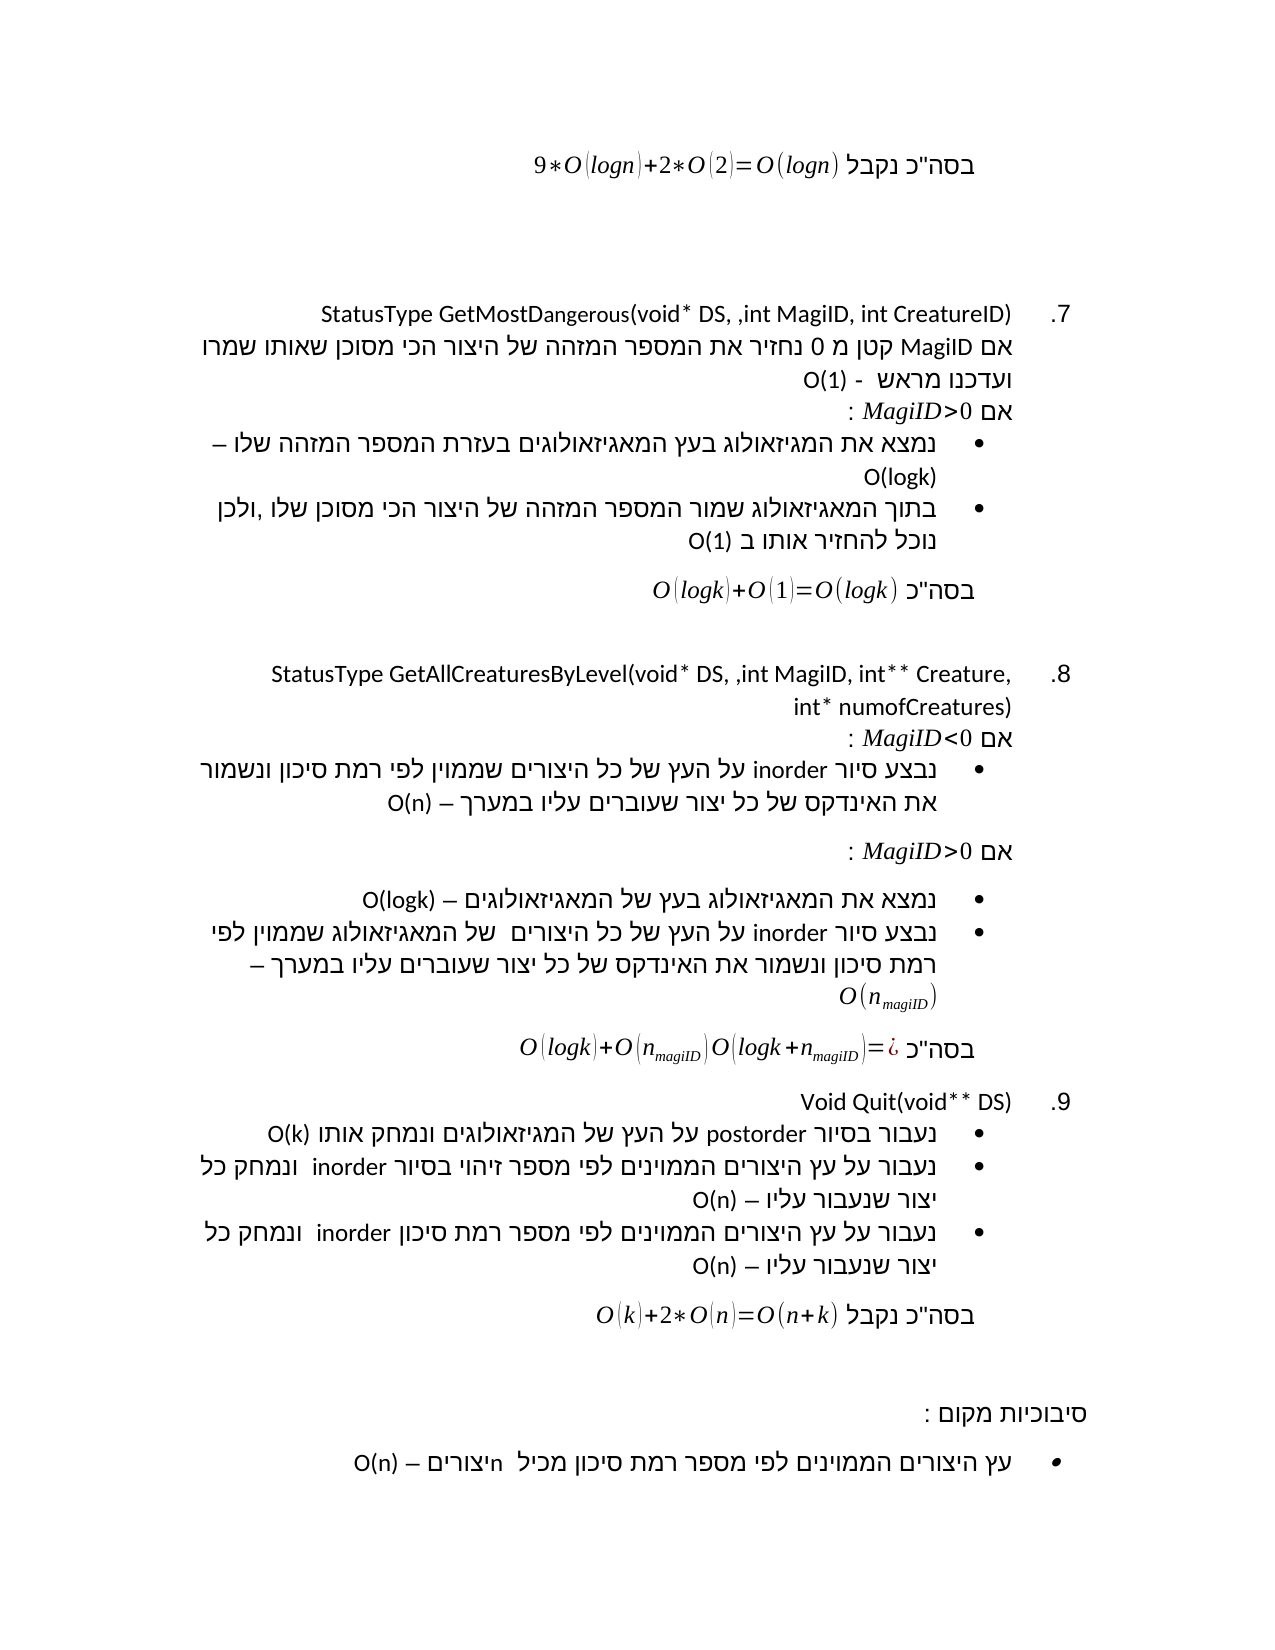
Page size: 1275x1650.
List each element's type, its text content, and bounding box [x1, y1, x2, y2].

list נבצע סיור inorder על העץ של כל היצורים של המאגיזאולוג שממוין לפי רמת סיכון ונשמור את האינדקס של כל יצור שעוברים עליו במערך – [187, 918, 975, 1013]
text בסה"כ נקבל [187, 150, 975, 181]
text בסה"כ נקבל [187, 1300, 975, 1331]
text בסה"כ [187, 1032, 975, 1067]
text סיבוכיות מקום : [187, 1399, 1087, 1428]
list נעבור בסיור postorder על העץ של המגיזאולוגים ונמחק אותו O(k) [187, 1119, 975, 1149]
list StatusType GetAllCreaturesByLevel(void* DS, ,int MagiID, int** Creature, int* numofCreatures) [187, 658, 1050, 721]
list StatusType GetMostDangerous(void* DS, ,int MagiID, int CreatureID) [187, 299, 1050, 329]
list אם : [187, 397, 1012, 426]
list נבצע סיור inorder על העץ של כל היצורים שממוין לפי רמת סיכון ונשמור את האינדקס של כל יצור שעוברים עליו במערך – O(n) [187, 754, 975, 818]
list אם MagiID קטן מ 0 נחזיר את המספר המזהה של היצור הכי מסוכן שאותו שמרו ועדכנו מראש - O(1) [187, 332, 1012, 395]
list אם : [187, 723, 1012, 752]
list נמצא את המאגיזאולוג בעץ של המאגיזאולוגים – O(logk) [187, 885, 975, 915]
list בתוך המאגיזאולוג שמור המספר המזהה של היצור הכי מסוכן שלו ,ולכן נוכל להחזיר אותו ב O(1) [187, 494, 975, 556]
text בסה"כ [187, 575, 975, 606]
list נעבור על עץ היצורים הממוינים לפי מספר רמת סיכון inorder ונמחק כל יצור שנעבור עליו – O(n) [187, 1217, 975, 1281]
list Void Quit(void** DS) [187, 1086, 1050, 1116]
list נעבור על עץ היצורים הממוינים לפי מספר זיהוי בסיור inorder ונמחק כל יצור שנעבור עליו – O(n) [187, 1152, 975, 1215]
list עץ היצורים הממוינים לפי מספר רמת סיכון מכיל nיצורים – O(n) [187, 1447, 1050, 1477]
list נמצא את המגיזאולוג בעץ המאגיזאולוגים בעזרת המספר המזהה שלו – O(logk) [187, 428, 975, 492]
text אם : [187, 837, 1012, 866]
